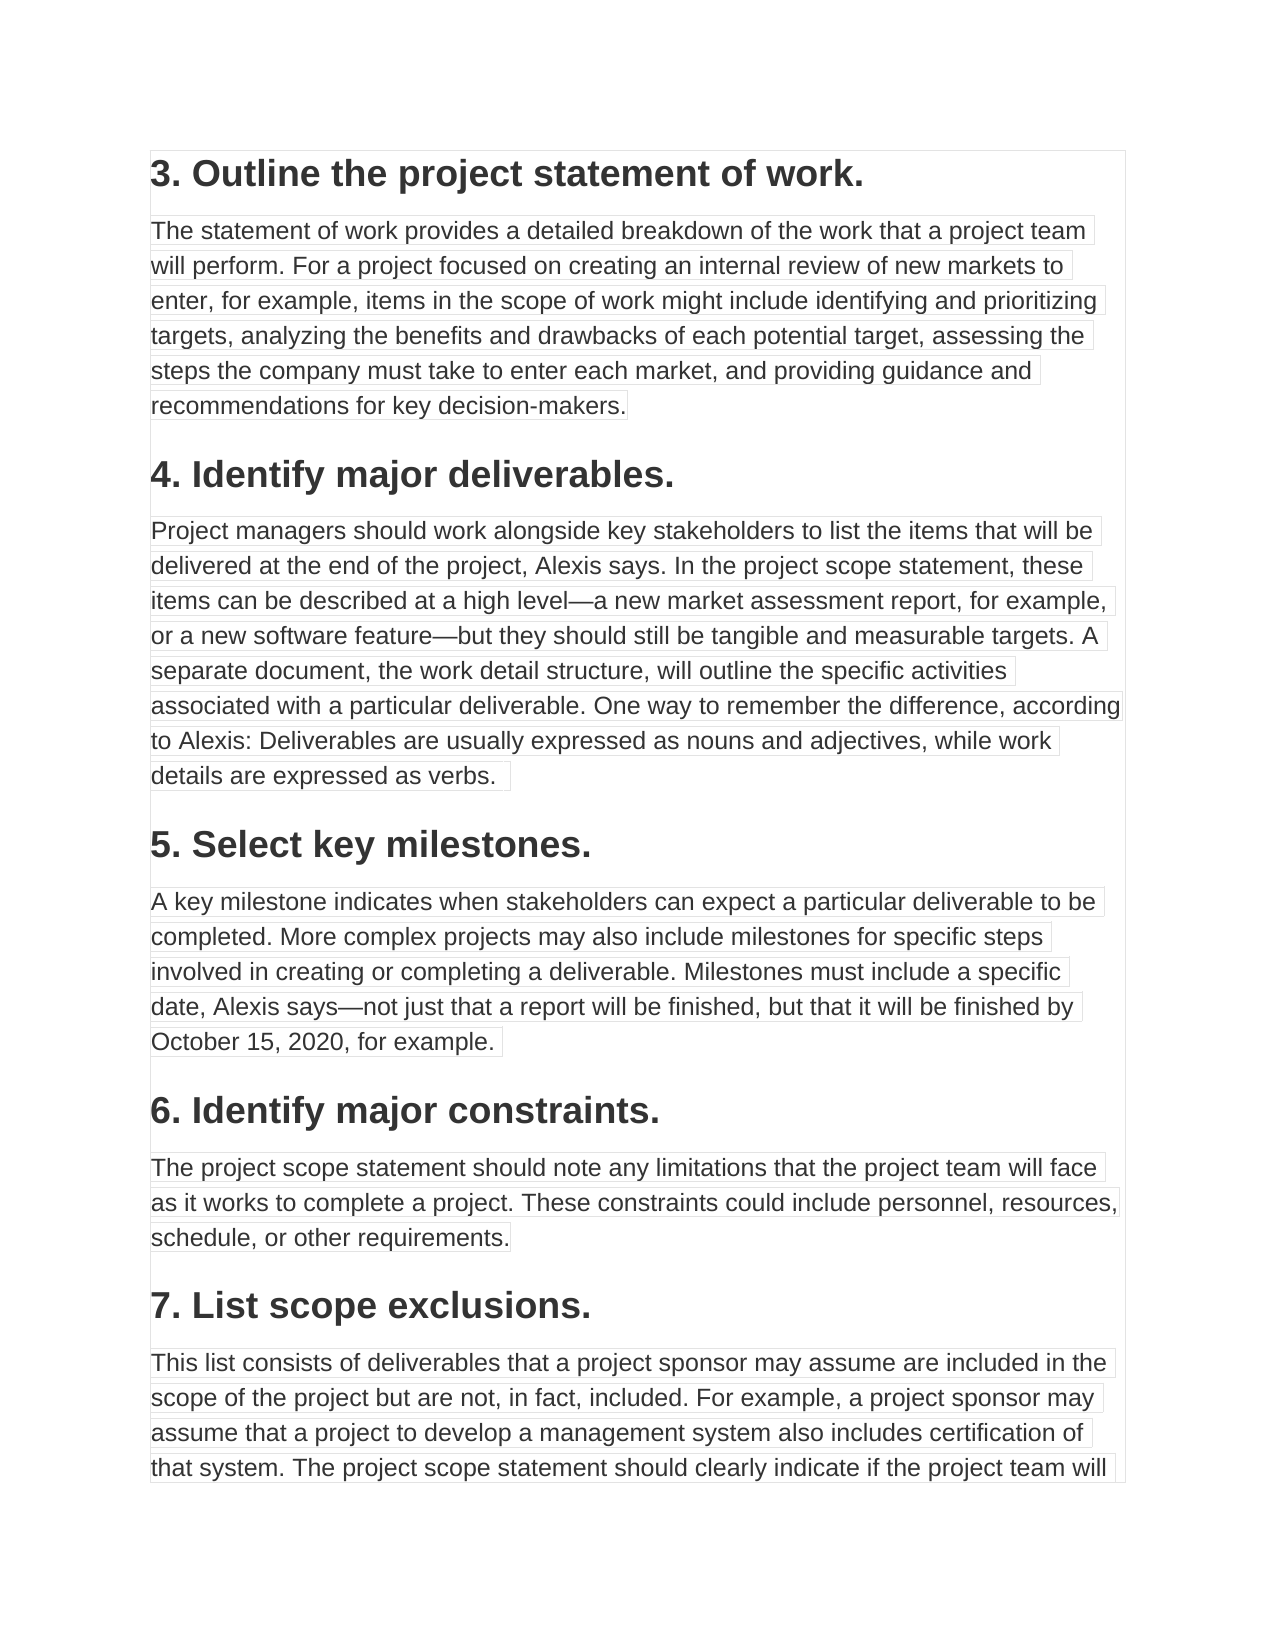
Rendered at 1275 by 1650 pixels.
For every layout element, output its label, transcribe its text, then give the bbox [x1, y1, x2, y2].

subtitle 5. Select key milestones. [151, 821, 1125, 866]
subtitle 4. Identify major deliverables. [151, 451, 1125, 495]
subtitle 3. Outline the project statement of work. [151, 151, 1125, 194]
subtitle 6. Identify major constraints. [151, 1087, 1125, 1131]
text The project scope statement should note any limitations that the project team will face as it works to complete a project. These constraints could include personnel, resources, schedule, or other requirements. [151, 1146, 1125, 1252]
text A key milestone indicates when stakeholders can expect a particular deliverable to be completed. More complex projects may also include milestones for specific steps involved in creating or completing a deliverable. Milestones must include a specific date, Alexis says—not just that a report will be finished, but that it will be finished by October 15, 2020, for example. [151, 881, 1125, 1056]
text Project managers should work alongside key stakeholders to list the items that will be delivered at the end of the project, Alexis says. In the project scope statement, these items can be described at a high level—a new market assessment report, for example, or a new software feature—but they should still be tangible and measurable targets. A separate document, the work detail structure, will outline the specific activities associated with a particular deliverable. One way to remember the difference, according to Alexis: Deliverables are usually expressed as nouns and adjectives, while work details are expressed as verbs. [151, 510, 1125, 791]
text The statement of work provides a detailed breakdown of the work that a project team will perform. For a project focused on creating an internal review of new markets to enter, for example, items in the scope of work might include identifying and prioritizing targets, analyzing the benefits and drawbacks of each potential target, assessing the steps the company must take to enter each market, and providing guidance and recommendations for key decision-makers. [151, 209, 1125, 420]
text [151, 1342, 1125, 1482]
subtitle 7. List scope exclusions. [151, 1282, 1125, 1327]
